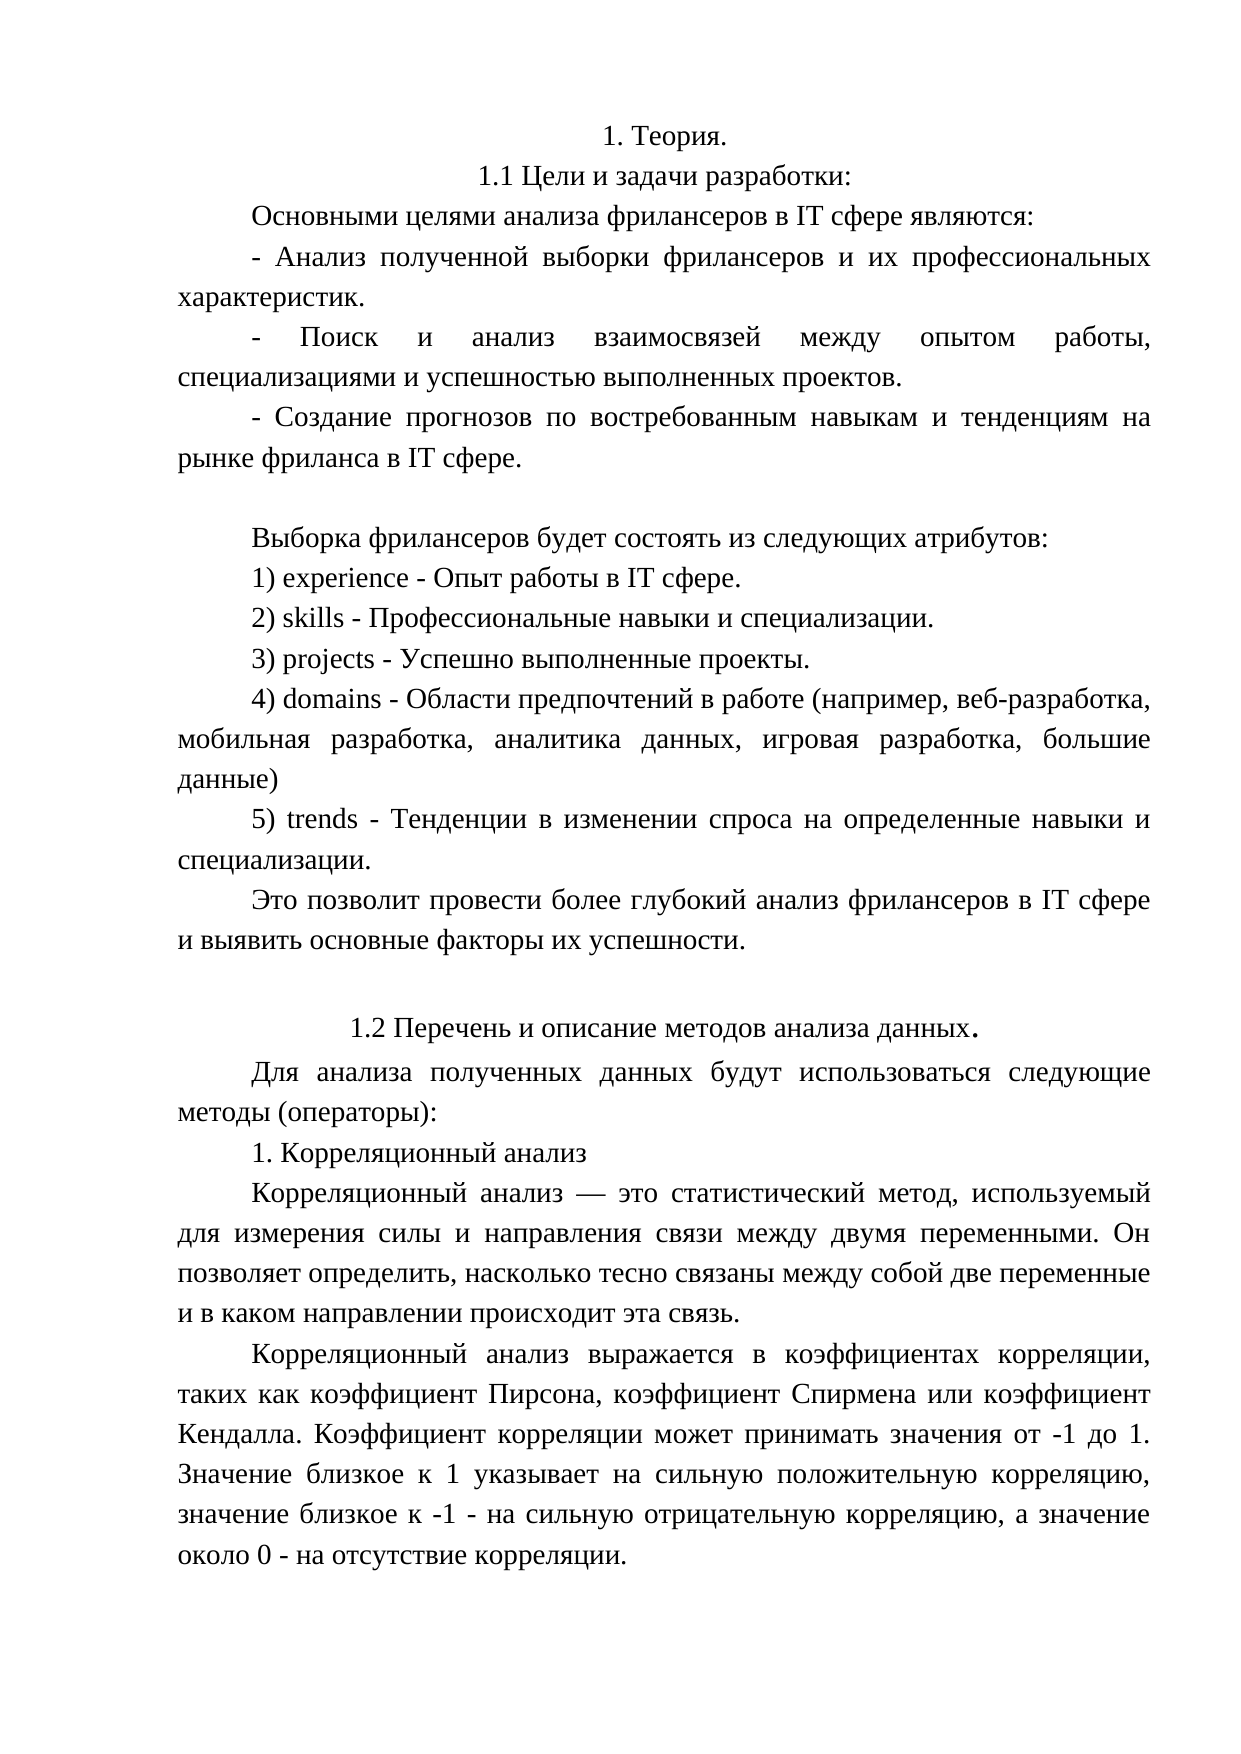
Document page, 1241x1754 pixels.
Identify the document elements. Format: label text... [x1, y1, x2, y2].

text Корреляционный анализ — это статистический метод, используемый для измерения силы и направления связи между двумя переменными. Он позволяет определить, насколько тесно связаны между собой две переменные и в каком направлении происходит эта связь. [177, 1175, 1152, 1329]
text Это позволит провести более глубокий анализ фрилансеров в IT сфере и выявить основные факторы их успешности. [177, 882, 1152, 956]
text - Создание прогнозов по востребованным навыкам и тенденциям на рынке фриланса в IT сфере. [177, 399, 1152, 473]
text 1) experience - Опыт работы в IT сфере. [177, 560, 1152, 594]
text 1. Корреляционный анализ [177, 1135, 1152, 1168]
title 1. Теория. [177, 118, 1152, 152]
text - Анализ полученной выборки фрилансеров и их профессиональных характеристик. [177, 239, 1152, 312]
text Основными целями анализа фрилансеров в IT сфере являются: [177, 198, 1152, 232]
text 2) skills - Профессиональные навыки и специализации. [177, 601, 1152, 634]
text Выборка фрилансеров будет состоять из следующих атрибутов: [177, 520, 1152, 554]
text 3) projects - Успешно выполненные проекты. [177, 641, 1152, 674]
text - Поиск и анализ взаимосвязей между опытом работы, специализациями и успешностью выполненных проектов. [177, 319, 1152, 393]
title 1.1 Цели и задачи разработки: [177, 158, 1152, 192]
text 5) trends - Тенденции в изменении спроса на определенные навыки и специализации. [177, 802, 1152, 875]
title 1.2 Перечень и описание методов анализа данных. [177, 1003, 1152, 1046]
text 4) domains - Области предпочтений в работе (например, веб-разработка, мобильная разработка, аналитика данных, игровая разработка, большие данные) [177, 681, 1152, 795]
text Для анализа полученных данных будут использоваться следующие методы (операторы): [177, 1054, 1152, 1128]
text Корреляционный анализ выражается в коэффициентах корреляции, таких как коэффициент Пирсона, коэффициент Спирмена или коэффициент Кендалла. Коэффициент корреляции может принимать значения от -1 до 1. Значение близкое к 1 указывает на сильную положительную корреляцию, значение близкое к -1 - на сильную отрицательную корреляцию, а значение около 0 - на отсутствие корреляции. [177, 1336, 1152, 1570]
